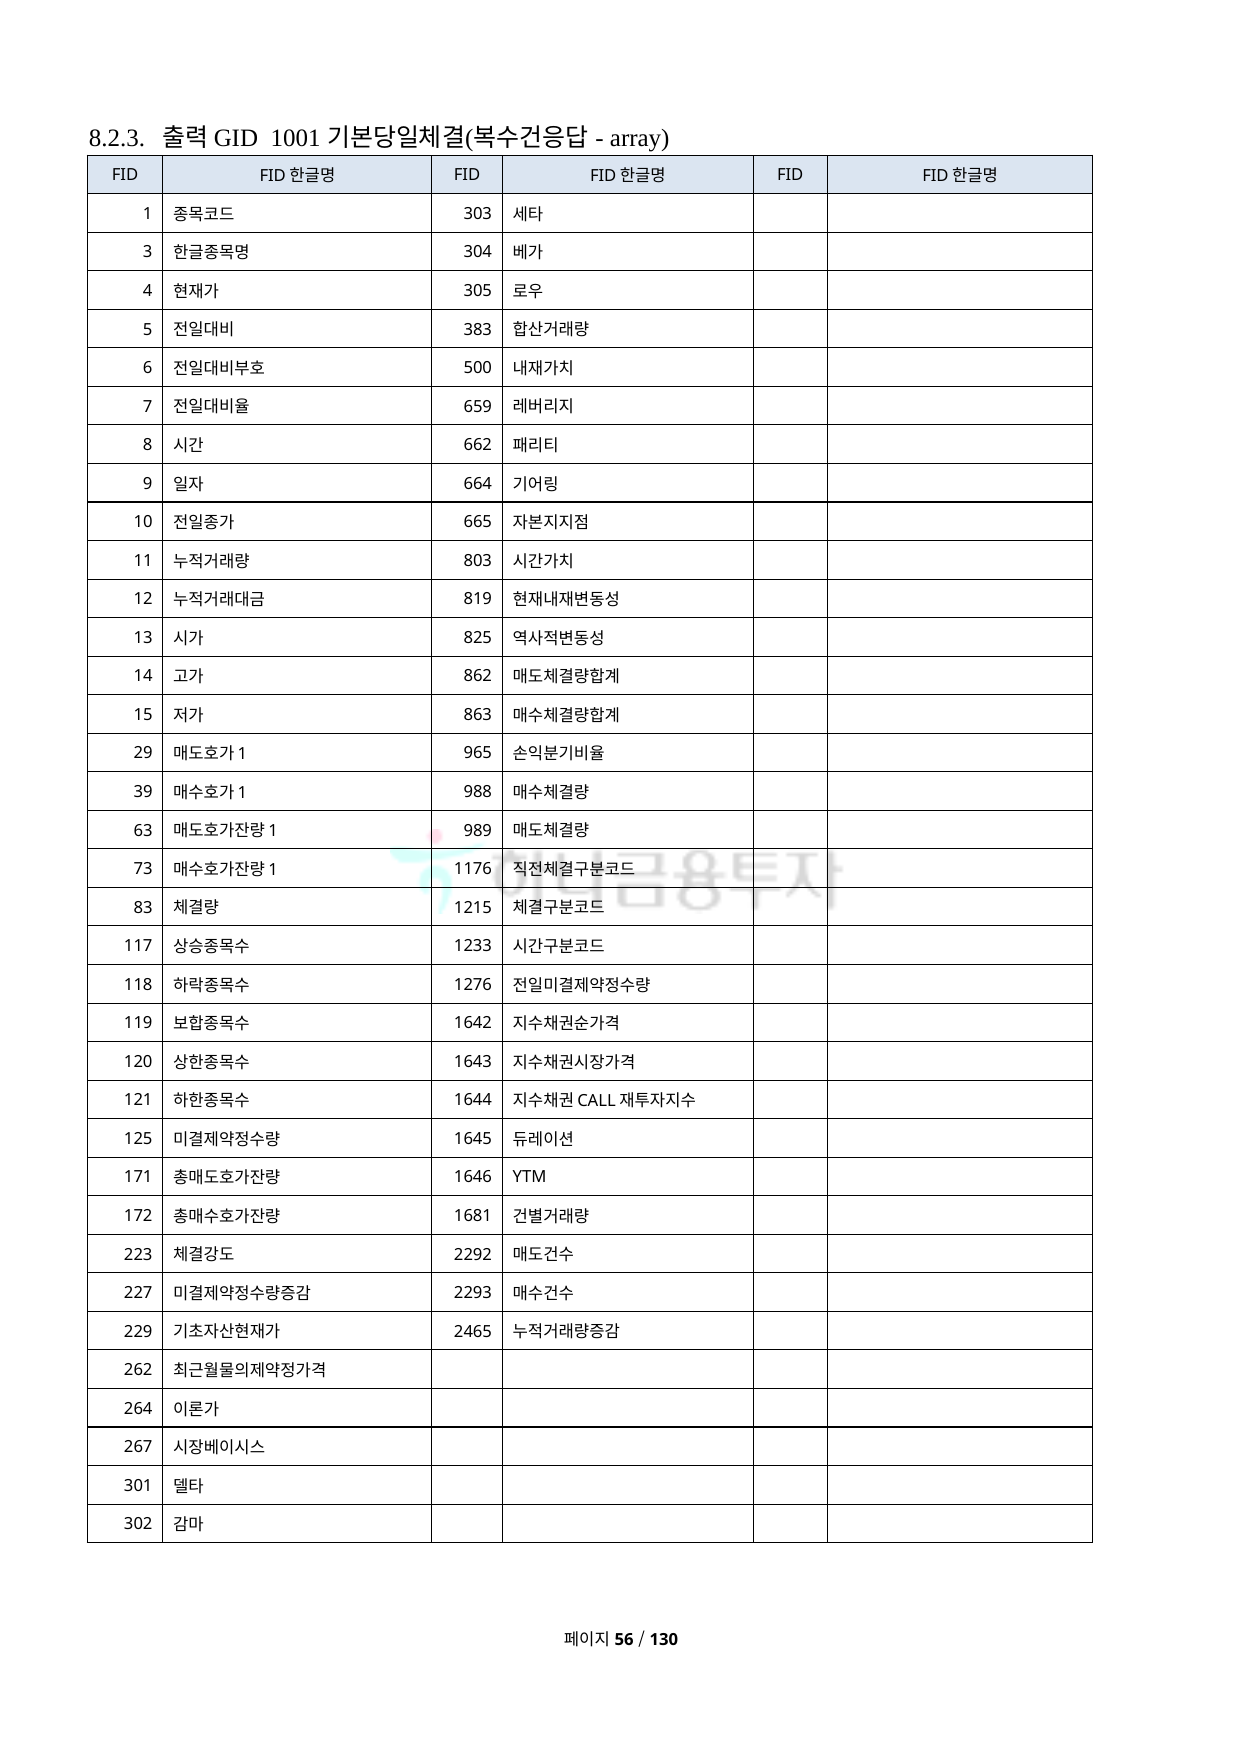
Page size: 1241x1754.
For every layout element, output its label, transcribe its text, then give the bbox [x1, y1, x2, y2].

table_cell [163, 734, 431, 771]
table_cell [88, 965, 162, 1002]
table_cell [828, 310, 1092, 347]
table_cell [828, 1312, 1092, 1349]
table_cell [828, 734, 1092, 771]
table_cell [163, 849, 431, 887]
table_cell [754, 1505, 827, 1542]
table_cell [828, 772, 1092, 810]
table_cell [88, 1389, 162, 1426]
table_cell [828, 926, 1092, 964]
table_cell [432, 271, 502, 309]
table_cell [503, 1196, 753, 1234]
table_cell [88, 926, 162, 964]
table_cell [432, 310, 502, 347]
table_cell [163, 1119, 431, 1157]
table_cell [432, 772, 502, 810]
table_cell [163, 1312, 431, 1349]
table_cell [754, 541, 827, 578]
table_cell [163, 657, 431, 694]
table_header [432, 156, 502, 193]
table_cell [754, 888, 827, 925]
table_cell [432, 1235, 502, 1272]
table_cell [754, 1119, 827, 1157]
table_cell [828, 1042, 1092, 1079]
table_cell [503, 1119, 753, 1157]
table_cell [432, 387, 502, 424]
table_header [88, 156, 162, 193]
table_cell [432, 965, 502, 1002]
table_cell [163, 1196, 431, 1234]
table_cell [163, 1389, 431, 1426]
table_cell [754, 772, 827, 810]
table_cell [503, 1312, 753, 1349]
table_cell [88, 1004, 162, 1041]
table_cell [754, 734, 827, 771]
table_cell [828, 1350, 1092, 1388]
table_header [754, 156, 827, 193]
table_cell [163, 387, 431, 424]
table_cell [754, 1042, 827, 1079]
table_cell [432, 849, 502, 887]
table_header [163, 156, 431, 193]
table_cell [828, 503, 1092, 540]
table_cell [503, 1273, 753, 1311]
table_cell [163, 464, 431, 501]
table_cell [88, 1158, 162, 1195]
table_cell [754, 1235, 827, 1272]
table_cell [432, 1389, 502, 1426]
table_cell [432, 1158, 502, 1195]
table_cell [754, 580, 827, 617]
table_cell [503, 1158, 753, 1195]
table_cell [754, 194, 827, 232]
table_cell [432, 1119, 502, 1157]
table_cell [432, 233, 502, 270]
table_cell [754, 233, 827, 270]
subtitle 출력GID 1001 기본당일체결(복수건응답 - array) [89, 117, 1152, 154]
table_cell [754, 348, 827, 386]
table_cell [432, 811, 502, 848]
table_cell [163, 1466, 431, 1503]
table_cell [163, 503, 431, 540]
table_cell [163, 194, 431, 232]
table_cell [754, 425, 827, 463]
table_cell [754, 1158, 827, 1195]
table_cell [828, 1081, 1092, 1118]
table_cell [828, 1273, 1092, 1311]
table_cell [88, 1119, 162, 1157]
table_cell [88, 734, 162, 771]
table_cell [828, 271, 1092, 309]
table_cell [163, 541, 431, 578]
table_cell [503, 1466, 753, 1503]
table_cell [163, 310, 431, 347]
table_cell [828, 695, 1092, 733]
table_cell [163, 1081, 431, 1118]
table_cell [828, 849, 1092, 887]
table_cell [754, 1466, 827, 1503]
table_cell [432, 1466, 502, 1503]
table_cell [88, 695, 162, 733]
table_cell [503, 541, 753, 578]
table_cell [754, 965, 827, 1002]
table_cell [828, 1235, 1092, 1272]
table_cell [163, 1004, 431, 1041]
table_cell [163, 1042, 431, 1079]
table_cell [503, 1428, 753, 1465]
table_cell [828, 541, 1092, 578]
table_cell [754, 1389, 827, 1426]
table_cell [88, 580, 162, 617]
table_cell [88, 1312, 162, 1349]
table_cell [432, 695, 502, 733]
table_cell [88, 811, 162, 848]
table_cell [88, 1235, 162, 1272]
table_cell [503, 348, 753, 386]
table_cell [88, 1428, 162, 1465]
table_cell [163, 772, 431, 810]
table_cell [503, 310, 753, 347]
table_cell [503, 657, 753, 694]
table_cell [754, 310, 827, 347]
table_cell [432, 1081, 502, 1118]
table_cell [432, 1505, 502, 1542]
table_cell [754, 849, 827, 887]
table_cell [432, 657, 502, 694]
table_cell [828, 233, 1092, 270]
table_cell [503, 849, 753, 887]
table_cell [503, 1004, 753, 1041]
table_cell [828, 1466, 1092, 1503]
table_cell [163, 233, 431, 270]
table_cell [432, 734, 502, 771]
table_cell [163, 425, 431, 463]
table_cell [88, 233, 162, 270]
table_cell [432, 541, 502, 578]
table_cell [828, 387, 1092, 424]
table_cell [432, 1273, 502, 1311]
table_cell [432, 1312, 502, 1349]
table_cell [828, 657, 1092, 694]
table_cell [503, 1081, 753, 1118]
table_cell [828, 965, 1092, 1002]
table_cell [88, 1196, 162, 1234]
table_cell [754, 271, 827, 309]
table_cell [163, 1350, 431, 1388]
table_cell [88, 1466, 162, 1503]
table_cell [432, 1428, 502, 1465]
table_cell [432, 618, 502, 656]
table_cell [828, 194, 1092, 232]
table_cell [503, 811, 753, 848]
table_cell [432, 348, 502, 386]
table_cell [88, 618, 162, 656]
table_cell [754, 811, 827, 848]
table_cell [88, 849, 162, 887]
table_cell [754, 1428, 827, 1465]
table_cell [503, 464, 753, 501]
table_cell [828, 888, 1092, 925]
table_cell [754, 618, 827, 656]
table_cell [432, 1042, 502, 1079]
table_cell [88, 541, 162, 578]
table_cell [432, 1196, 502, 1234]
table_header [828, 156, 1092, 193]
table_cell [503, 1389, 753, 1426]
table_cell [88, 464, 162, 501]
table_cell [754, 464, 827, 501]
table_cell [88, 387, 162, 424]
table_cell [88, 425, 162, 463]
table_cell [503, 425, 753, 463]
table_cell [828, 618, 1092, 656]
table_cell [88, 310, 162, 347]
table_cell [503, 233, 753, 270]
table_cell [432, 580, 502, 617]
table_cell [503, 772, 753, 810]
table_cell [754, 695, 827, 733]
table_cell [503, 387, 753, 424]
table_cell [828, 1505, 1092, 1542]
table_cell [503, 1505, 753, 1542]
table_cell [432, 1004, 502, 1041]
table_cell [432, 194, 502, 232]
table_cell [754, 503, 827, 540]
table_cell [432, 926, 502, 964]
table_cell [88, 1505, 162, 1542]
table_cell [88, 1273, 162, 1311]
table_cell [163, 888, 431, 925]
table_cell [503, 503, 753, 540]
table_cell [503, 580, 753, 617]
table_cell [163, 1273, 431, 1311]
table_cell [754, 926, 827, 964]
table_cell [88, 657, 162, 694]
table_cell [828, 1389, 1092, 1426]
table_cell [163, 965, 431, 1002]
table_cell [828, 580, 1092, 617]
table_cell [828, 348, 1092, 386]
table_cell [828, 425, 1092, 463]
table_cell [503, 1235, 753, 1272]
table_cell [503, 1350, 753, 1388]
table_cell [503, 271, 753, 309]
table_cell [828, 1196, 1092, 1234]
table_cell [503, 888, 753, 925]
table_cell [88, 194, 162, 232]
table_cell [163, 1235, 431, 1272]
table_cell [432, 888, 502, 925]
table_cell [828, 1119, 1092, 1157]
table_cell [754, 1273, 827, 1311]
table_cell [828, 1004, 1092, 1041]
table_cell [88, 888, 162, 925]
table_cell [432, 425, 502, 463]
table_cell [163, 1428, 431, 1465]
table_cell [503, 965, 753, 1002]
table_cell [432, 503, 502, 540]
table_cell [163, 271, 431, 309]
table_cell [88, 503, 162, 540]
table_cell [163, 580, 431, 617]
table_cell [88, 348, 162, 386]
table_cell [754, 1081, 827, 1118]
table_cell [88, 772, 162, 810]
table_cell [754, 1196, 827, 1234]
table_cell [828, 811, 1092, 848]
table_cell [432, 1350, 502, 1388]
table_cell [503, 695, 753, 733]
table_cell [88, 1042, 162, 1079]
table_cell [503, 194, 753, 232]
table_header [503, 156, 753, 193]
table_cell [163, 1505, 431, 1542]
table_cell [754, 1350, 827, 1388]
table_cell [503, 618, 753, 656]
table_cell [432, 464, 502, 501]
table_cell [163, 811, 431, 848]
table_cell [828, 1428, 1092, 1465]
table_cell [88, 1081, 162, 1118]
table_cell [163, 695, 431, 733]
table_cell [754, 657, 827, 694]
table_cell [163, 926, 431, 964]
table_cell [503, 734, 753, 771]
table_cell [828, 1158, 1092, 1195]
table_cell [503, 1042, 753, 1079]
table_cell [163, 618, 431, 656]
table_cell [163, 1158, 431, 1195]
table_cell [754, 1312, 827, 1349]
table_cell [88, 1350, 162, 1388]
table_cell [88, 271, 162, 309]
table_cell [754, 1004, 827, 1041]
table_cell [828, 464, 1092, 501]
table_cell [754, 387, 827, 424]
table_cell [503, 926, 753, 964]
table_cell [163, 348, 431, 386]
